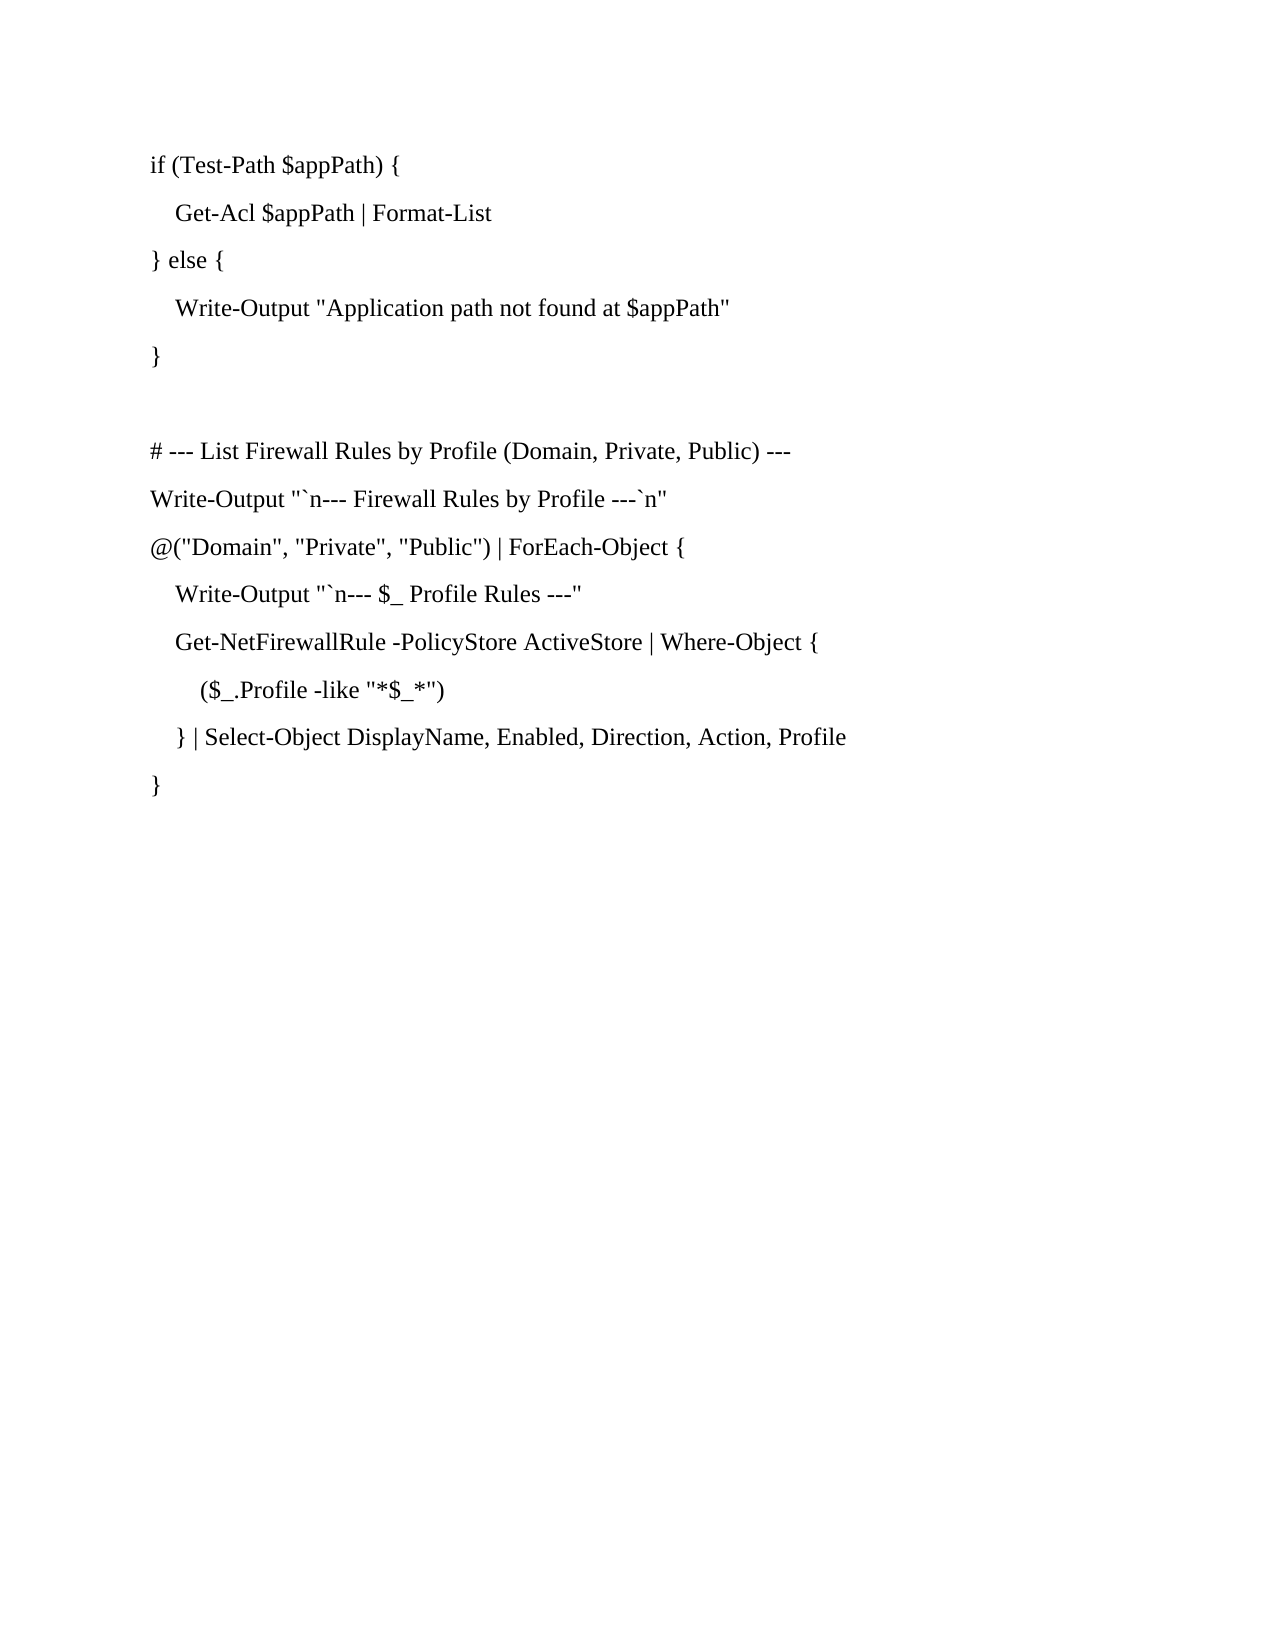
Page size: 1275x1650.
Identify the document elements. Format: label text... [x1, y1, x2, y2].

text } else { [150, 245, 1125, 274]
text @("Domain", "Private", "Public") | ForEach-Object { [150, 532, 1125, 560]
text # --- List Firewall Rules by Profile (Domain, Private, Public) --- [150, 436, 1125, 465]
text } | Select-Object DisplayName, Enabled, Direction, Action, Profile [150, 722, 1125, 751]
text } [150, 341, 1125, 369]
text Write-Output "`n--- Firewall Rules by Profile ---`n" [150, 484, 1125, 513]
text } [150, 770, 1125, 799]
text Write-Output "Application path not found at $appPath" [150, 293, 1125, 322]
text Get-Acl $appPath | Format-List [150, 198, 1125, 226]
text Write-Output "`n--- $_ Profile Rules ---" [150, 579, 1125, 608]
text Get-NetFirewallRule -PolicyStore ActiveStore | Where-Object { [150, 627, 1125, 656]
text if (Test-Path $appPath) { [150, 150, 1125, 179]
text ($_.Profile -like "*$_*") [150, 675, 1125, 703]
